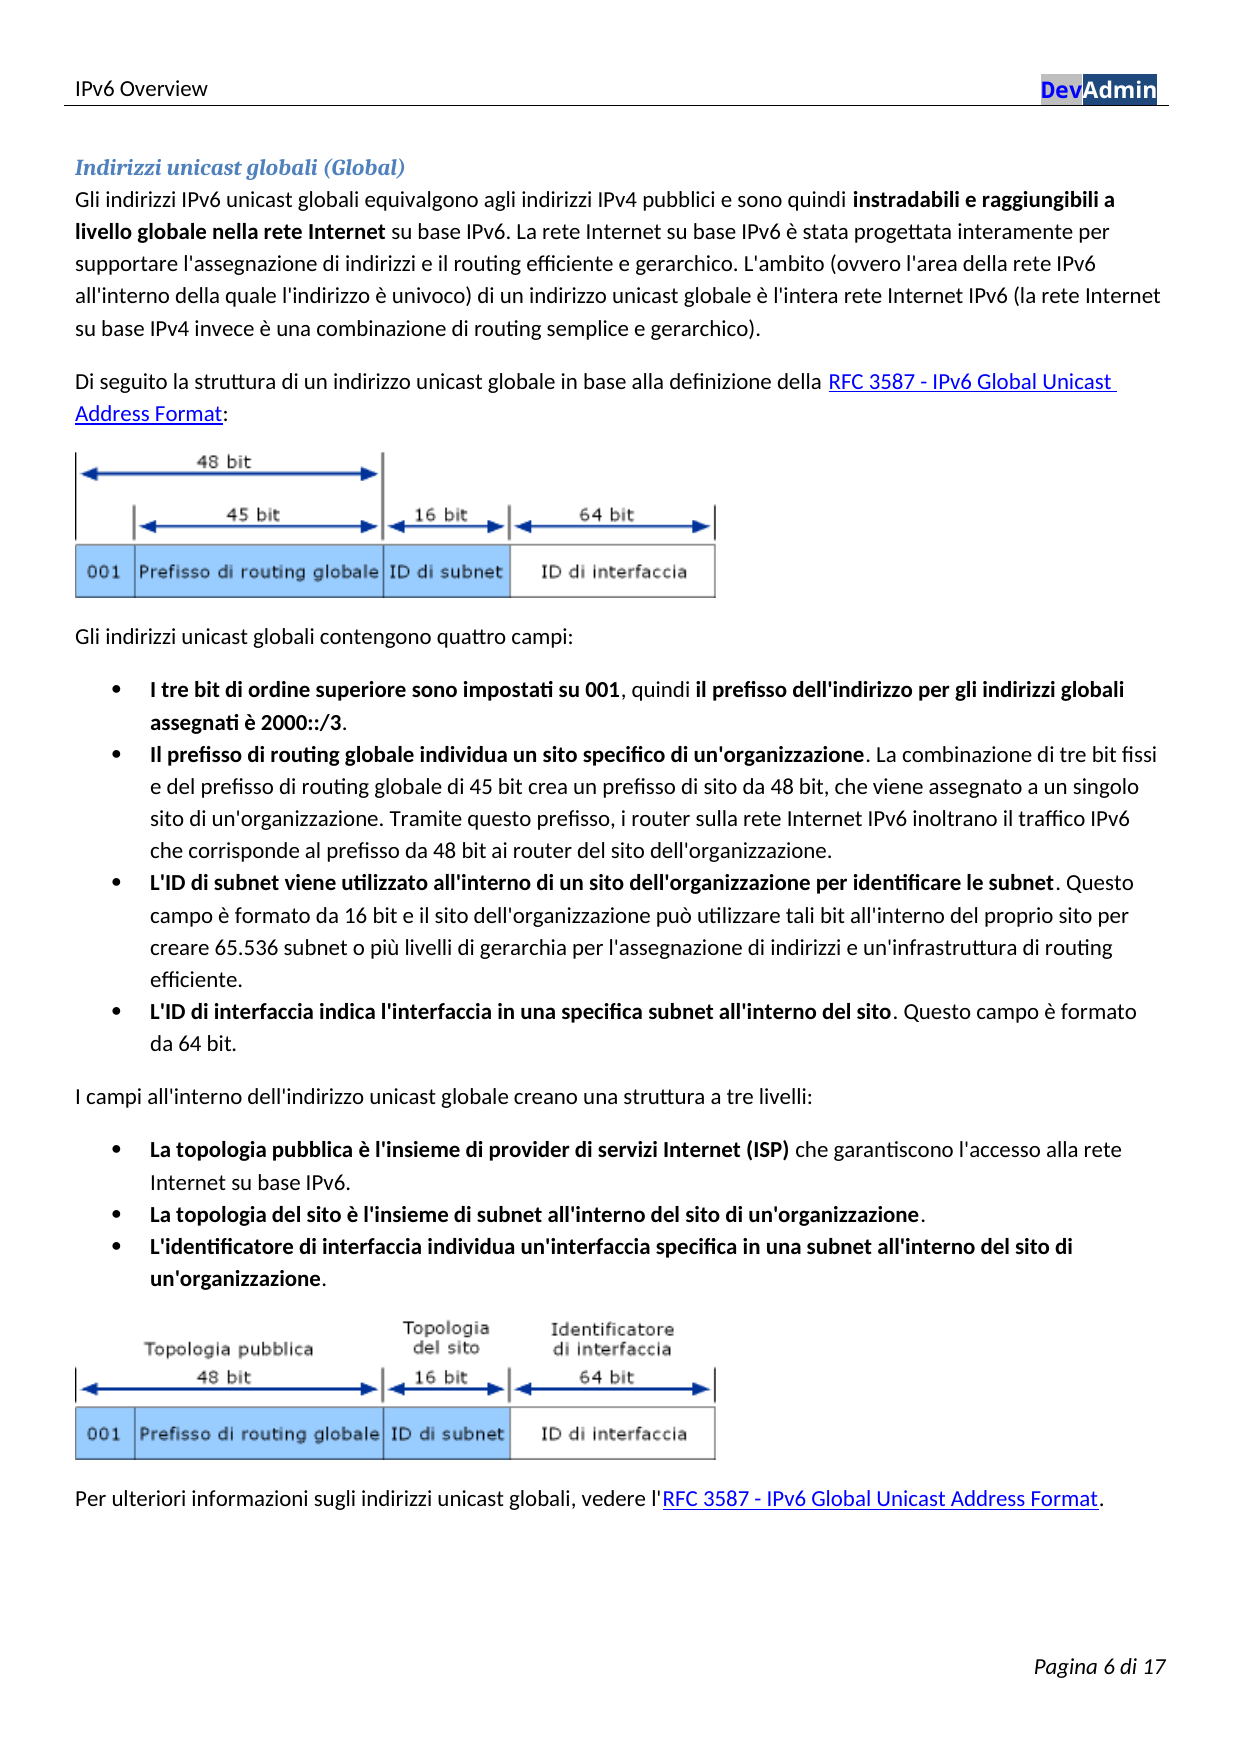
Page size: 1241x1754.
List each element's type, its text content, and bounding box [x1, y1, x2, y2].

list L'ID di subnet viene utilizzato all'interno di un sito dell'organizzazione per identificare le subnet. Questo campo è formato da 16 bit e il sito dell'organizzazione può utilizzare tali bit all'interno del proprio sito per creare 65.536 subnet o più livelli di gerarchia per l'assegnazione di indirizzi e un'infrastruttura di routing efficiente. [112, 868, 1165, 993]
text Di seguito la struttura di un indirizzo unicast globale in base alla definizione della RFC 3587 - IPv6 Global Unicast Address Format: [75, 367, 1165, 427]
list La topologia del sito è l'insieme di subnet all'interno del sito di un'organizzazione. [112, 1200, 1165, 1228]
list I tre bit di ordine superiore sono impostati su 001, quindi il prefisso dell'indirizzo per gli indirizzi globali assegnati è 2000::/3. [112, 675, 1165, 736]
subtitle Indirizzi unicast globali (Global) [75, 155, 1165, 181]
list L'identificatore di interfaccia individua un'interfaccia specifica in una subnet all'interno del sito di un'organizzazione. [112, 1232, 1165, 1292]
text Gli indirizzi IPv6 unicast globali equivalgono agli indirizzi IPv4 pubblici e sono quindi instradabili e raggiungibili a livello globale nella rete Internet su base IPv6. La rete Internet su base IPv6 è stata progettata interamente per supportare l'assegnazione di indirizzi e il routing efficiente e gerarchico. L'ambito (ovvero l'area della rete IPv6 all'interno della quale l'indirizzo è univoco) di un indirizzo unicast globale è l'intera rete Internet IPv6 (la rete Internet su base IPv4 invece è una combinazione di routing semplice e gerarchico). [75, 185, 1165, 342]
list L'ID di interfaccia indica l'interfaccia in una specifica subnet all'interno del sito. Questo campo è formato da 64 bit. [112, 997, 1165, 1057]
list Il prefisso di routing globale individua un sito specifico di un'organizzazione. La combinazione di tre bit fissi e del prefisso di routing globale di 45 bit crea un prefisso di sito da 48 bit, che viene assegnato a un singolo sito di un'organizzazione. Tramite questo prefisso, i router sulla rete Internet IPv6 inoltrano il traffico IPv6 che corrisponde al prefisso da 48 bit ai router del sito dell'organizzazione. [112, 740, 1165, 864]
text Per ulteriori informazioni sugli indirizzi unicast globali, vedere l'RFC 3587 - IPv6 Global Unicast Address Format. [75, 1484, 1165, 1512]
picture [75, 1317, 716, 1460]
picture [75, 452, 716, 598]
text Gli indirizzi unicast globali contengono quattro campi: [75, 622, 1165, 650]
text I campi all'interno dell'indirizzo unicast globale creano una struttura a tre livelli: [75, 1082, 1165, 1111]
list La topologia pubblica è l'insieme di provider di servizi Internet (ISP) che garantiscono l'accesso alla rete Internet su base IPv6. [112, 1136, 1165, 1196]
